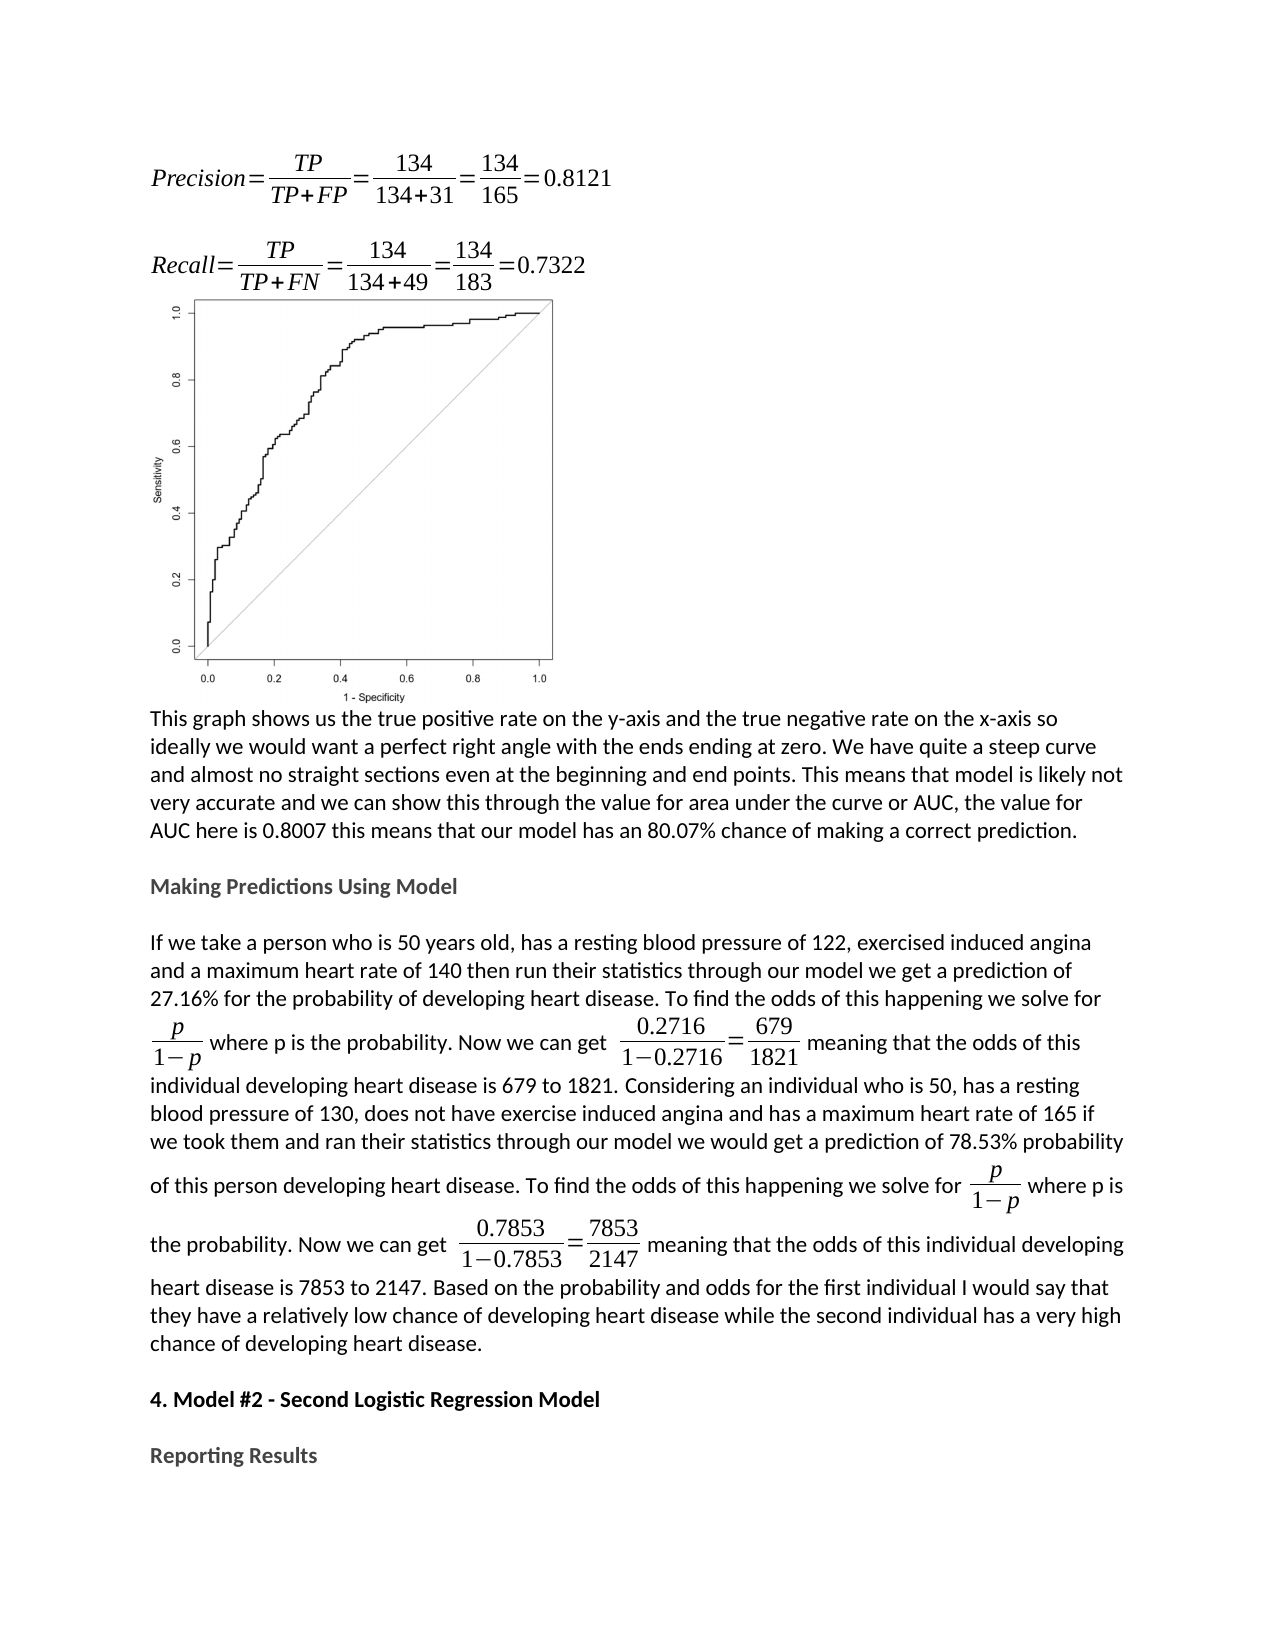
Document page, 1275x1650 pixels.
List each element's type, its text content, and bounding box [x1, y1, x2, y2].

subtitle Making Predictions Using Model [150, 872, 1125, 900]
picture [150, 296, 568, 705]
text This graph shows us the true positive rate on the y-axis and the true negative rate on the x-axis so ideally we would want a perfect right angle with the ends ending at zero. We have quite a steep curve and almost no straight sections even at the beginning and end points. This means that model is likely not very accurate and we can show this through the value for area under the curve or AUC, the value for AUC here is 0.8007 this means that our model has an 80.07% chance of making a correct prediction. [150, 704, 1125, 844]
text If we take a person who is 50 years old, has a resting blood pressure of 122, exercised induced angina and a maximum heart rate of 140 then run their statistics through our model we get a prediction of 27.16% for the probability of developing heart disease. To find the odds of this happening we solve for where p is the probability. Now we can get meaning that the odds of this individual developing heart disease is 679 to 1821. Considering an individual who is 50, has a resting blood pressure of 130, does not have exercise induced angina and has a maximum heart rate of 165 if we took them and ran their statistics through our model we would get a prediction of 78.53% probability of this person developing heart disease. To find the odds of this happening we solve for where p is the probability. Now we can get meaning that the odds of this individual developing heart disease is 7853 to 2147. Based on the probability and odds for the first individual I would say that they have a relatively low chance of developing heart disease while the second individual has a very high chance of developing heart disease. [150, 928, 1125, 1357]
subtitle 4. Model #2 - Second Logistic Regression Model [150, 1386, 1125, 1413]
subtitle Reporting Results [150, 1442, 1125, 1469]
